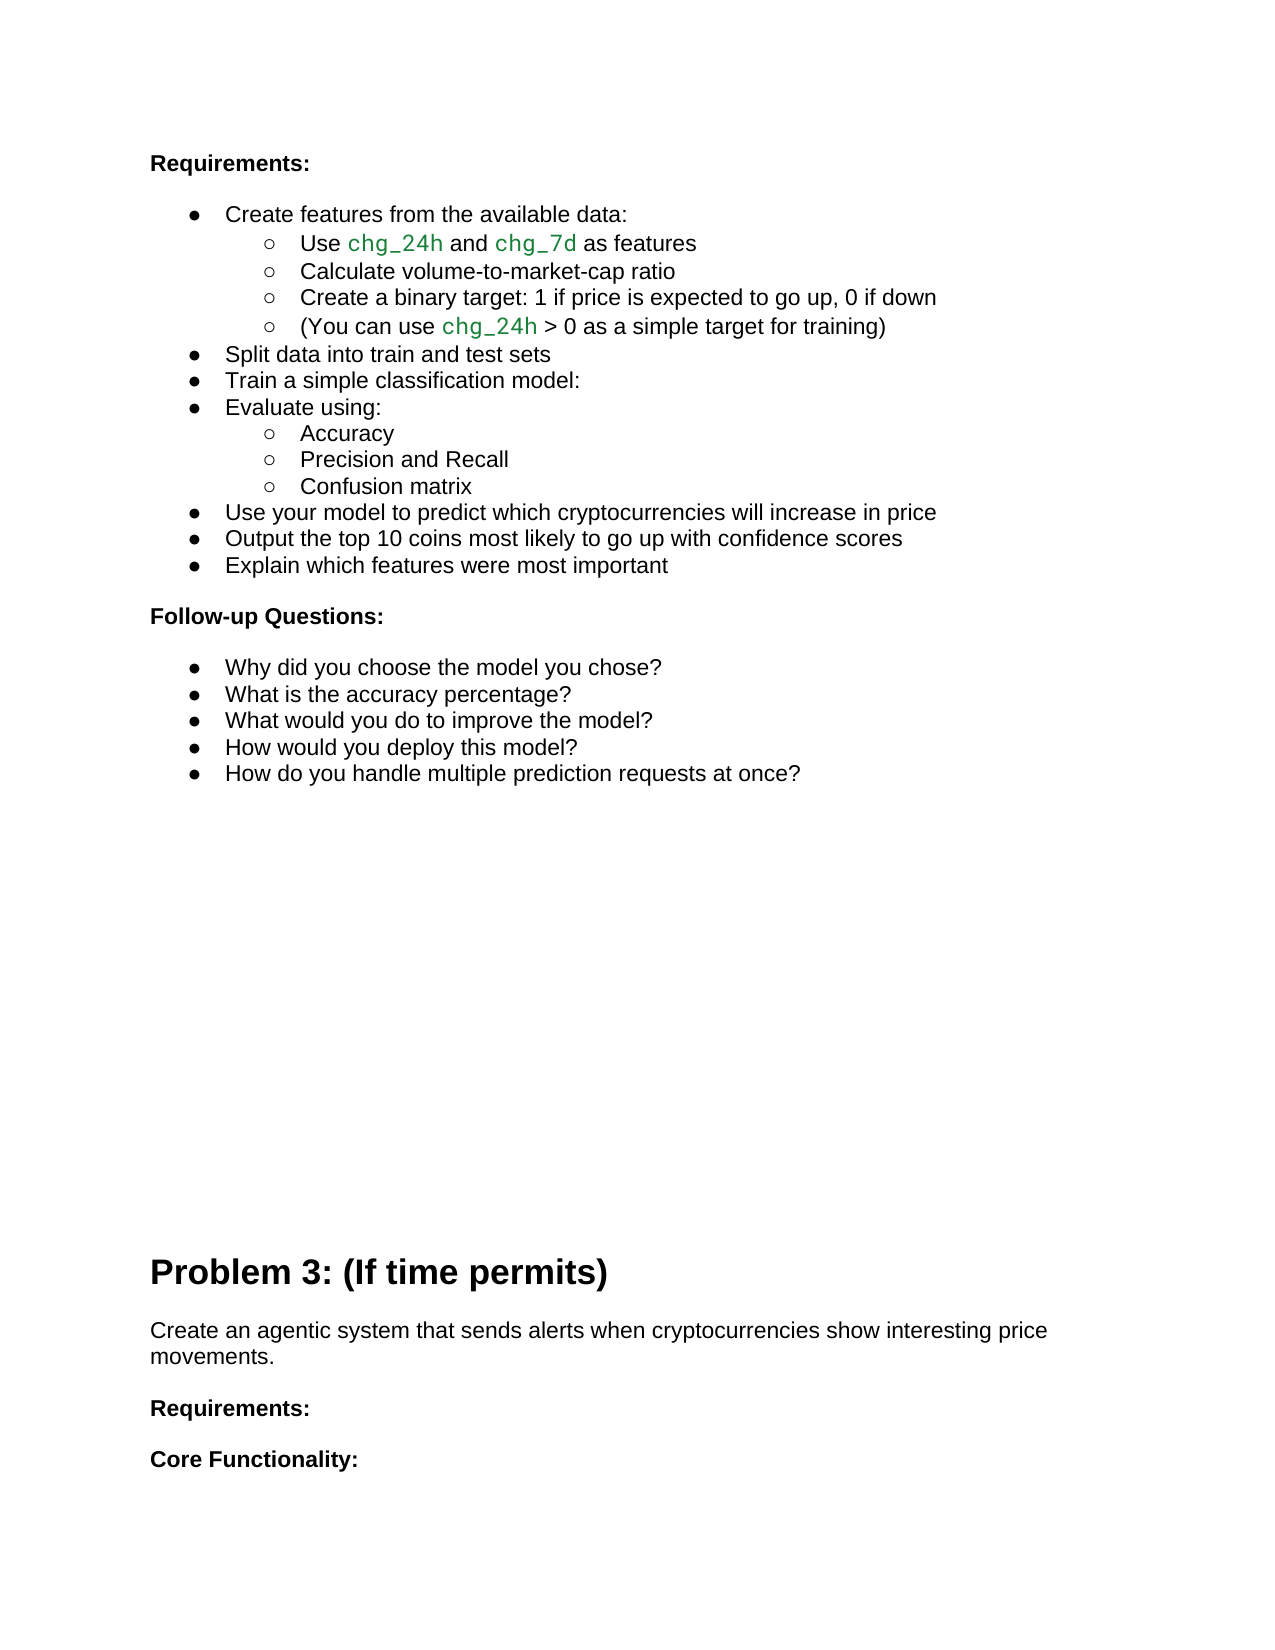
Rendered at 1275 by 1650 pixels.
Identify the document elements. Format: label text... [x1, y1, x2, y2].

text Requirements: [150, 150, 1125, 176]
list Why did you choose the model you chose? [187, 654, 1125, 681]
list (You can use chg_24h > 0 as a simple target for training) [262, 311, 1125, 341]
list What would you do to improve the model? [187, 707, 1125, 733]
list Precision and Recall [262, 446, 1125, 473]
list Create a binary target: 1 if price is expected to go up, 0 if down [262, 284, 1125, 311]
list Calculate volume-to-market-cap ratio [262, 258, 1125, 284]
list Accuracy [262, 420, 1125, 446]
subtitle Problem 3: (If time permits) [150, 1251, 1125, 1292]
list Train a simple classification model: [187, 367, 1125, 393]
list Confusion matrix [262, 473, 1125, 499]
list How would you deploy this model? [187, 733, 1125, 760]
text Follow-up Questions: [150, 603, 1125, 629]
list Use your model to predict which cryptocurrencies will increase in price [187, 499, 1125, 525]
list Split data into train and test sets [187, 341, 1125, 367]
list Use chg_24h and chg_7d as features [262, 228, 1125, 258]
list What is the accuracy percentage? [187, 681, 1125, 707]
list Output the top 10 coins most likely to go up with confidence scores [187, 525, 1125, 552]
list Create features from the available data: [187, 201, 1125, 228]
list Evaluate using: [187, 393, 1125, 420]
text Create an agentic system that sends alerts when cryptocurrencies show interesting price movements. [150, 1317, 1125, 1370]
text Requirements: [150, 1395, 1125, 1421]
text Core Functionality: [150, 1446, 1125, 1472]
list Explain which features were most important [187, 552, 1125, 578]
list How do you handle multiple prediction requests at once? [187, 760, 1125, 786]
